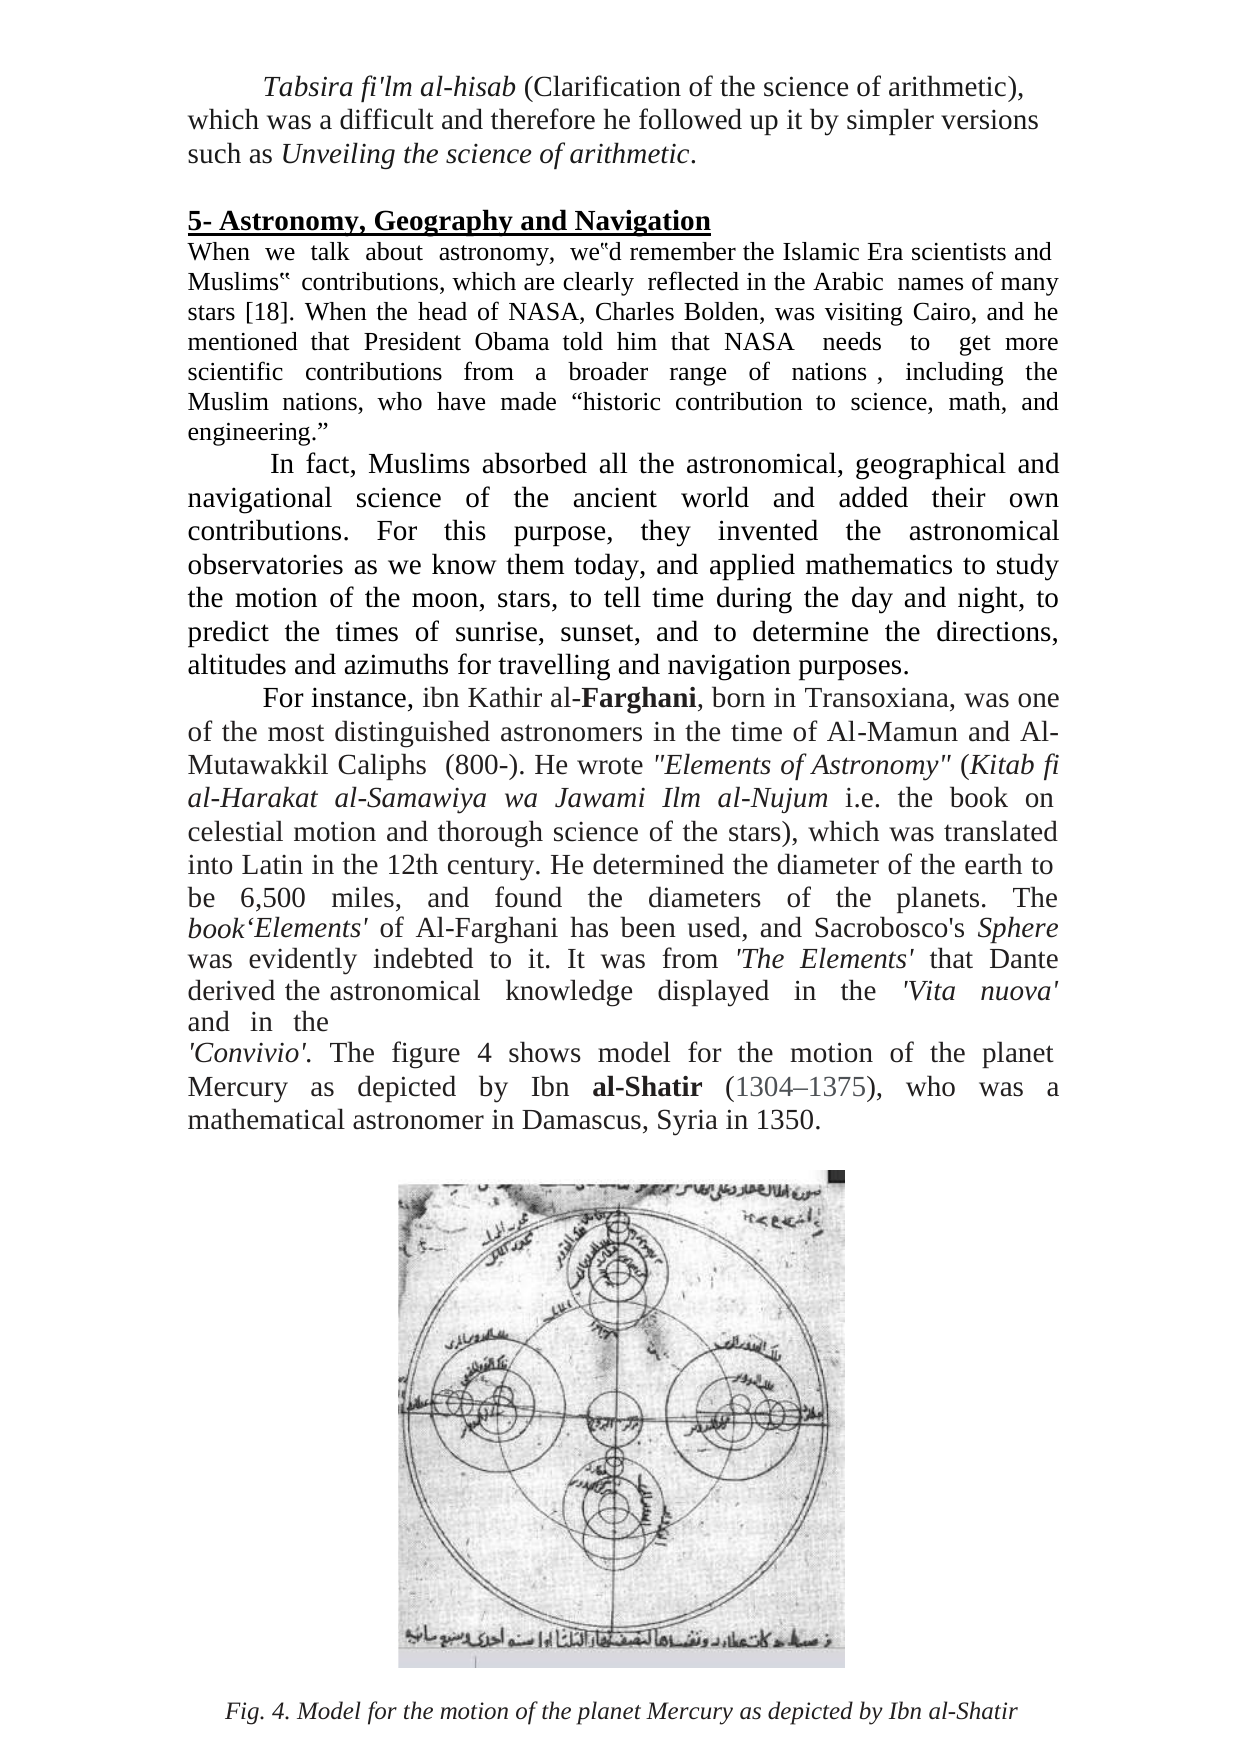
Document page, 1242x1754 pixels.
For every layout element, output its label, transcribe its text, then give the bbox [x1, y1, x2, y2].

picture [398, 1170, 845, 1668]
text Muslims‟ contributions, which are clearly reflected in the Arabic names of many stars [18]. When the head of NASA, Charles Bolden, was visiting Cairo, and he mentioned that President Obama told him that NASA needs to get more scientific contributions from a broader range of nations , including the Muslim nations, who have made “historic contribution to science, math, and engineering.” [187, 266, 1059, 446]
text Mercury as depicted by Ibn al-Shatir (1304–1375), who was a mathematical astronomer in Damascus, Syria in 1350. [187, 1069, 1059, 1136]
text 5- Astronomy, Geography and Navigation [187, 203, 716, 237]
text Tabsira fi'lm al-hisab (Clarification of the science of arithmetic), which was a difficult and therefore he followed up it by simpler versions such as Unveiling the science of arithmetic. [187, 69, 1043, 169]
text When we talk about astronomy, we‟d remember the Islamic Era scientists and [187, 237, 1058, 266]
text In fact, Muslims absorbed all the astronomical, geographical and navigational science of the ancient world and added their own contributions. For this purpose, they invented the astronomical observatories as we know them today, and applied mathematics to study the motion of the moon, stars, to tell time during the day and night, to predict the times of sunrise, sunset, and to determine the directions, altitudes and azimuths for travelling and navigation purposes. [187, 446, 1059, 681]
text celestial motion and thorough science of the stars), which was translated into Latin in the 12th century. He determined the diameter of the earth to [187, 815, 1058, 881]
text 'Convivio'. The figure 4 shows model for the motion of the planet [187, 1038, 1058, 1069]
text Fig. 4. Model for the motion of the planet Mercury as depicted by Ibn al-Shatir [220, 1696, 1022, 1724]
text For instance, ibn Kathir al-Farghani, born in Transoxiana, was one of the most distinguished astronomers in the time of Al-Mamun and Al- Mutawakkil Caliphs (800-). He wrote "Elements of Astronomy" (Kitab fi al-Harakat al-Samawiya wa Jawami Ilm al-Nujum i.e. the book on [187, 681, 1060, 814]
text be 6,500 miles, and found the diameters of the planets. The book‘Elements' of Al-Farghani has been used, and Sacrobosco's Sphere was evidently indebted to it. It was from 'The Elements' that Dante derived the astronomical knowledge displayed in the 'Vita nuova' and in the [187, 881, 1059, 1038]
